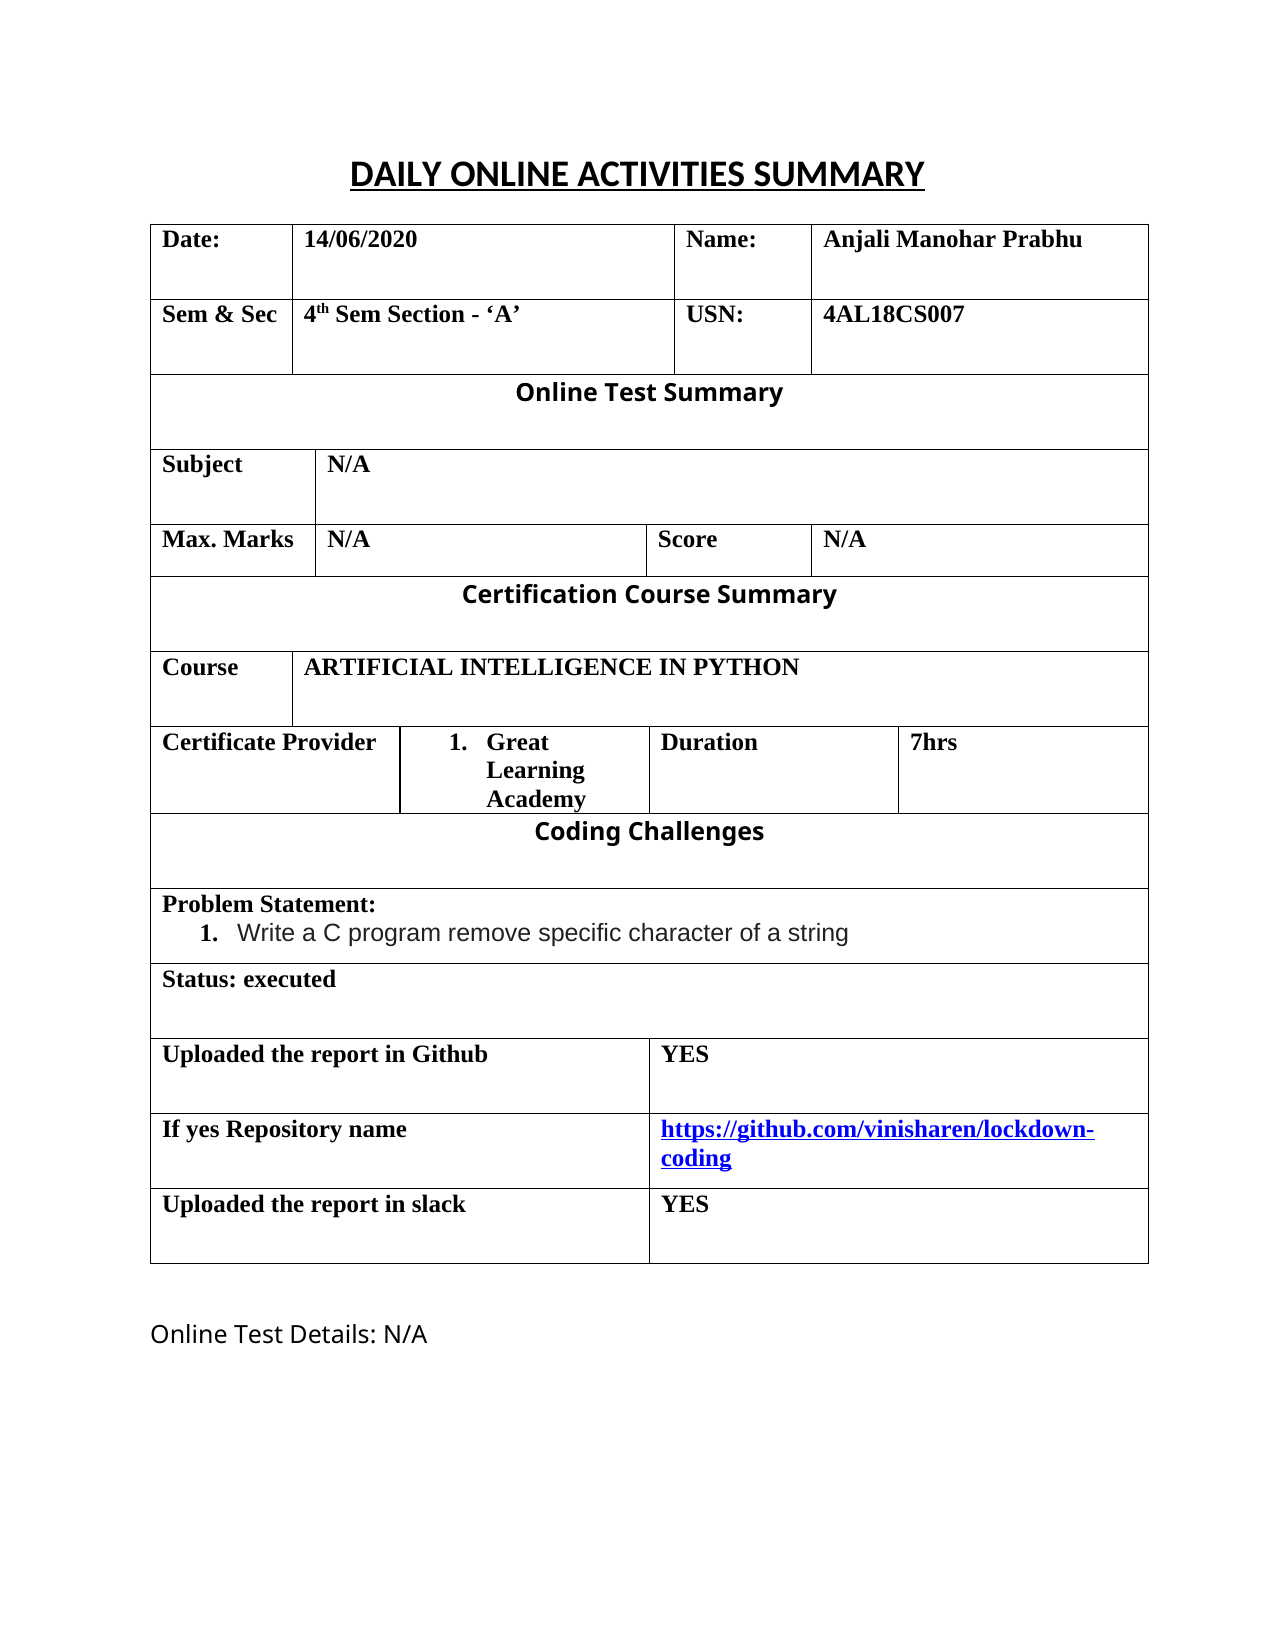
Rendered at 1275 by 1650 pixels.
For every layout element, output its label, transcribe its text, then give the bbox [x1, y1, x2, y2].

table_cell Certification Course Summary [151, 577, 1148, 651]
table_cell Uploaded the report in slack [151, 1189, 649, 1263]
table_header Date: [151, 225, 292, 298]
table_cell Great Learning Academy [401, 727, 649, 813]
text DAILY ONLINE ACTIVITIES SUMMARY [150, 150, 1125, 196]
table_cell YES [650, 1039, 1148, 1113]
table_cell Course [151, 652, 292, 726]
table_cell https://github.com/vinisharen/lockdown-coding [650, 1114, 1148, 1188]
table_cell Status: executed [151, 964, 1148, 1038]
table_cell ARTIFICIAL INTELLIGENCE IN PYTHON [293, 652, 1148, 726]
table_cell Score [647, 525, 811, 576]
text Online Test Details: N/A [150, 1317, 1125, 1351]
table_cell If yes Repository name [151, 1114, 649, 1188]
table_cell Sem & Sec [151, 300, 292, 373]
table_cell N/A [812, 525, 1148, 576]
table_cell Max. Marks [151, 525, 315, 576]
table_cell N/A [316, 525, 646, 576]
table_cell YES [650, 1189, 1148, 1263]
table_header Name: [675, 225, 811, 298]
table_cell Coding Challenges [151, 814, 1148, 888]
table_cell 7hrs [899, 727, 1148, 813]
table_cell Duration [650, 727, 898, 813]
table_cell Subject [151, 450, 315, 523]
table_cell Certificate Provider [151, 727, 399, 813]
table_cell Problem Statement: Write a C program remove specific character of a string [151, 889, 1148, 963]
table_cell USN: [675, 300, 811, 373]
table_cell 4AL18CS007 [812, 300, 1148, 373]
table_header 14/06/2020 [293, 225, 674, 298]
table_cell N/A [316, 450, 1148, 523]
table_cell Uploaded the report in Github [151, 1039, 649, 1113]
table_cell 4th Sem Section - ‘A’ [293, 300, 674, 373]
table_header Anjali Manohar Prabhu [812, 225, 1148, 298]
table_cell Online Test Summary [151, 375, 1148, 448]
